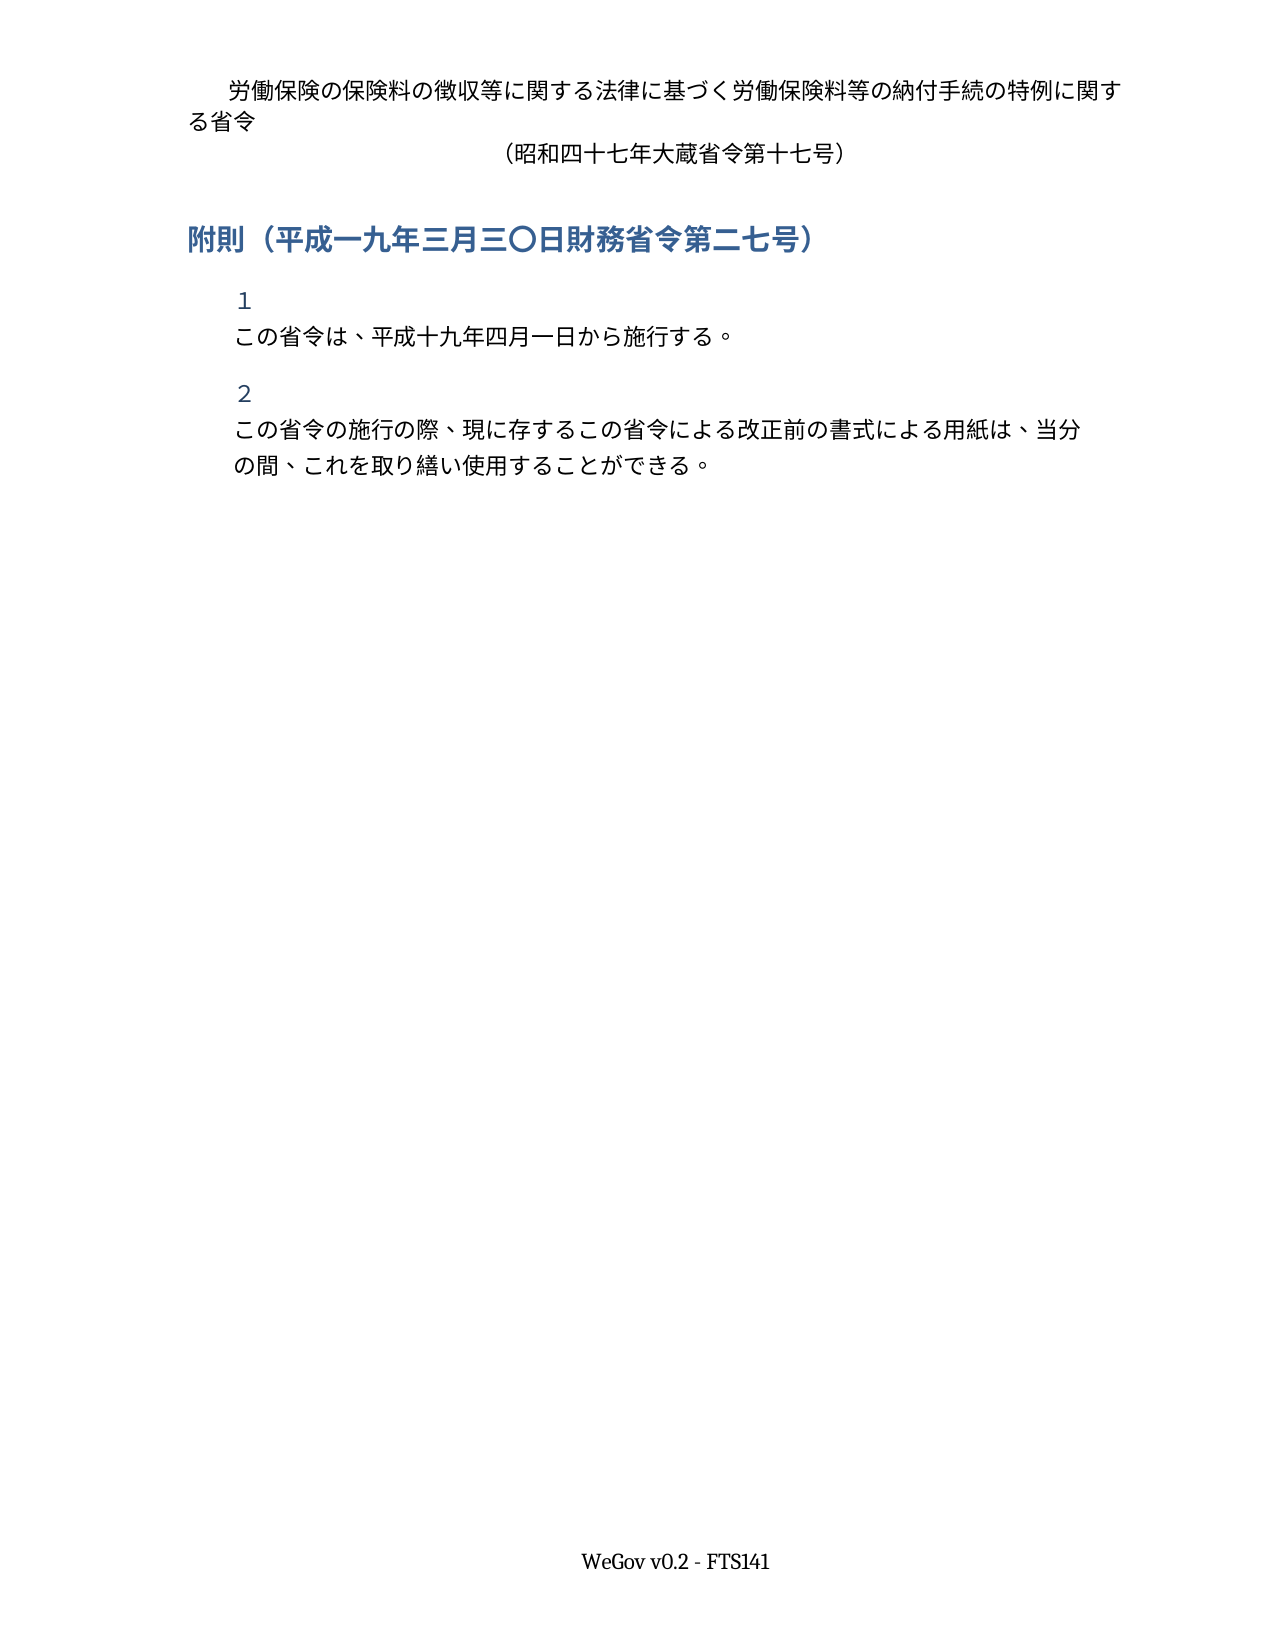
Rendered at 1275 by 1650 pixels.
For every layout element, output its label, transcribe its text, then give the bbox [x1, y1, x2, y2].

subtitle １ [233, 285, 1087, 316]
subtitle 附則（平成一九年三月三〇日財務省令第二七号） [187, 219, 1087, 258]
text この省令の施行の際、現に存するこの省令による改正前の書式による用紙は、当分の間、これを取り繕い使用することができる。 [233, 414, 1087, 481]
text この省令は、平成十九年四月一日から施行する。 [233, 321, 1087, 352]
subtitle ２ [233, 378, 1087, 409]
